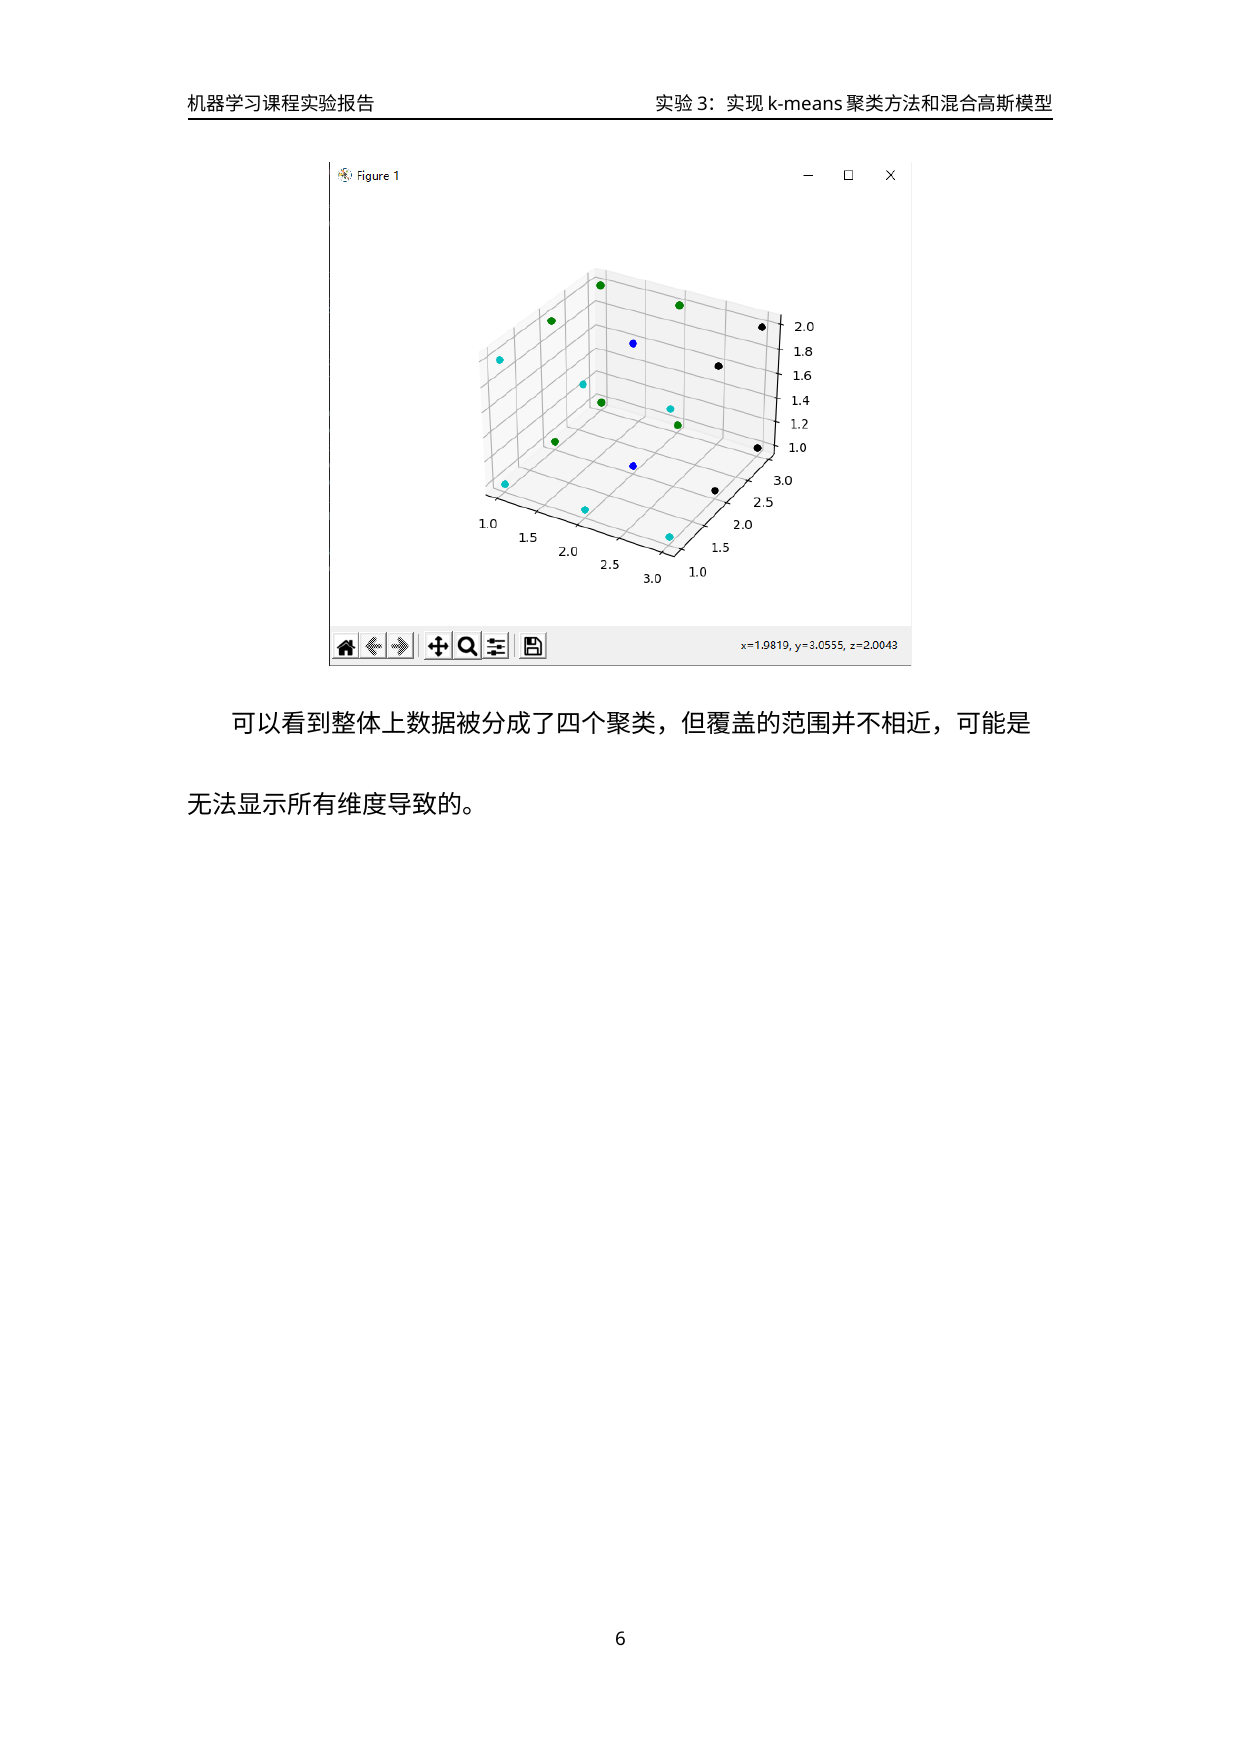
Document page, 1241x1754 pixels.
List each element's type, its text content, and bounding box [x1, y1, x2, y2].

text 可以看到整体上数据被分成了四个聚类，但覆盖的范围并不相近，可能是无法显示所有维度导致的。 [187, 689, 1053, 836]
picture [329, 162, 912, 666]
